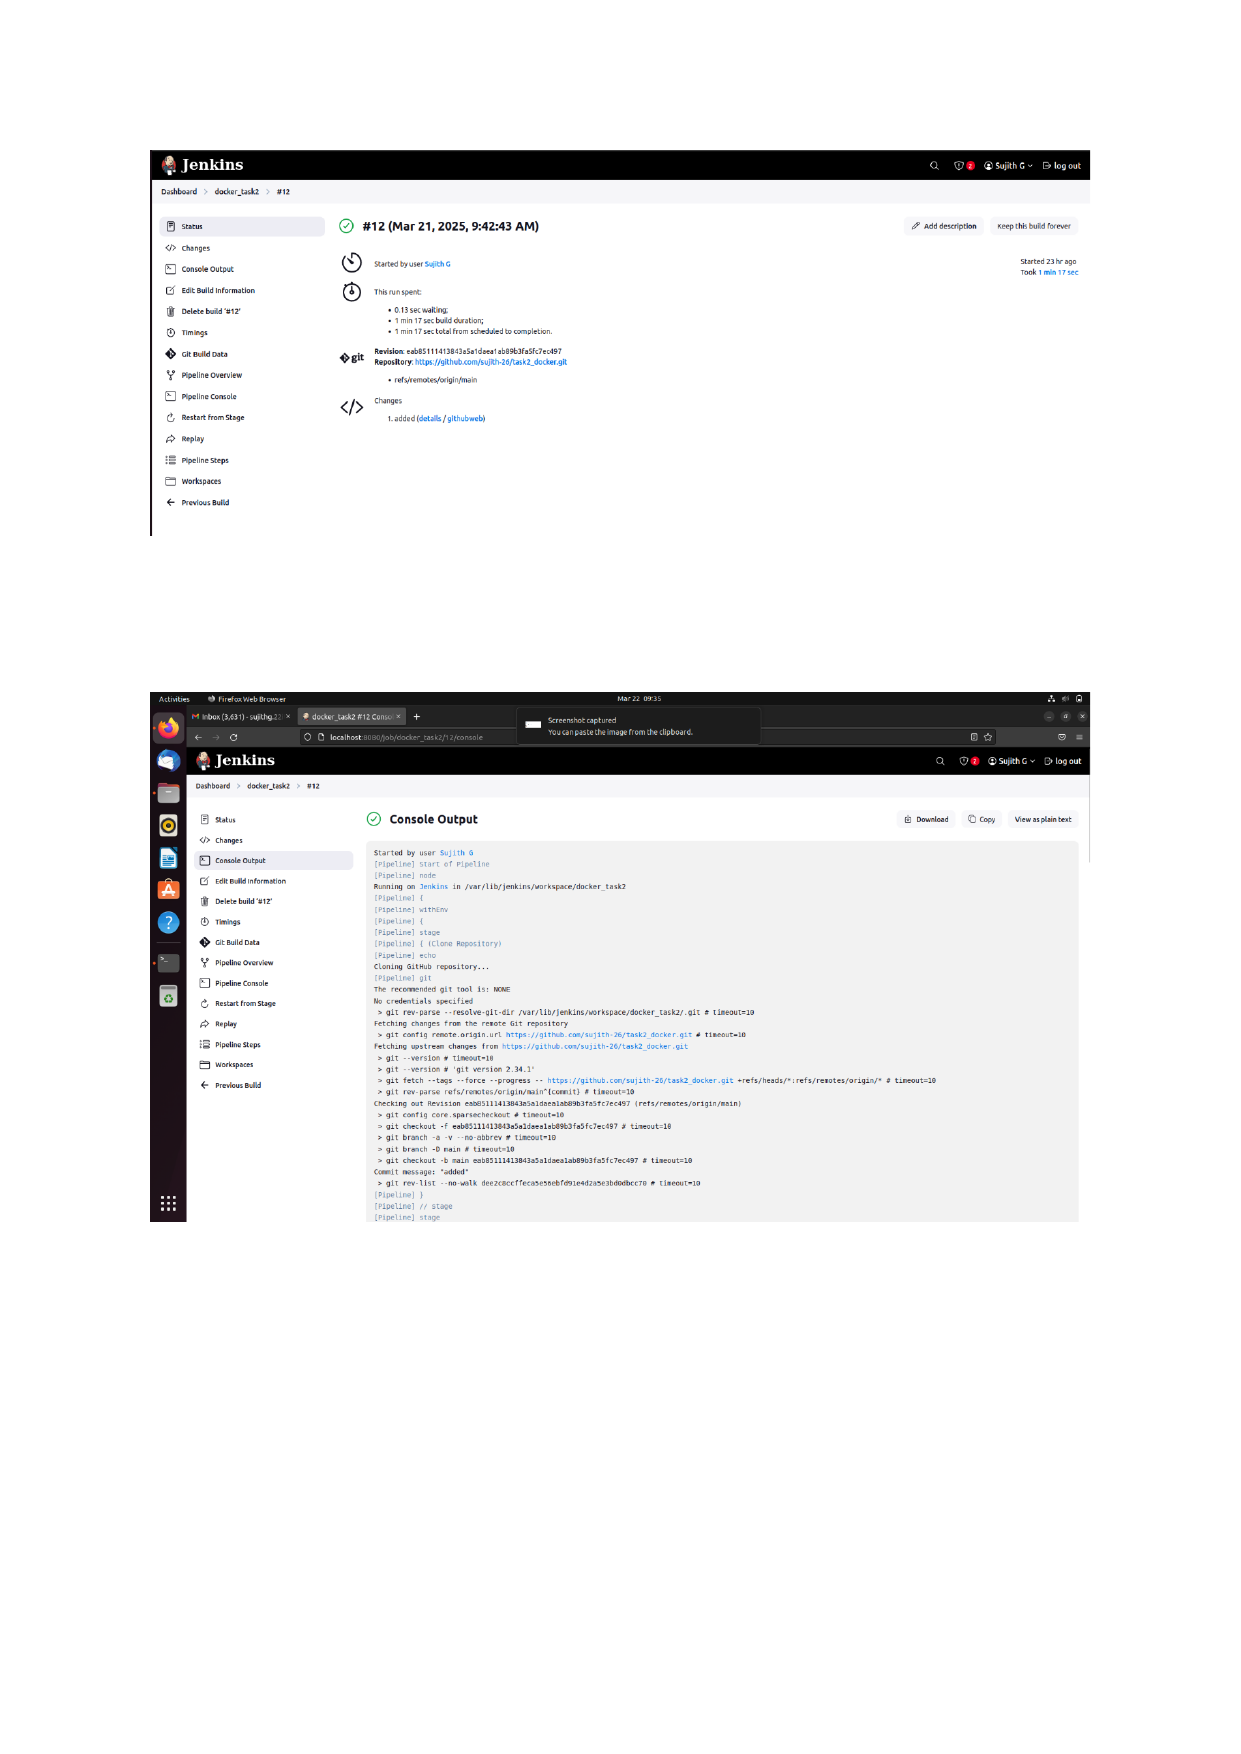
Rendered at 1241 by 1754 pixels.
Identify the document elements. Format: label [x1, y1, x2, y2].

picture [150, 692, 1091, 1222]
picture [150, 150, 1091, 536]
